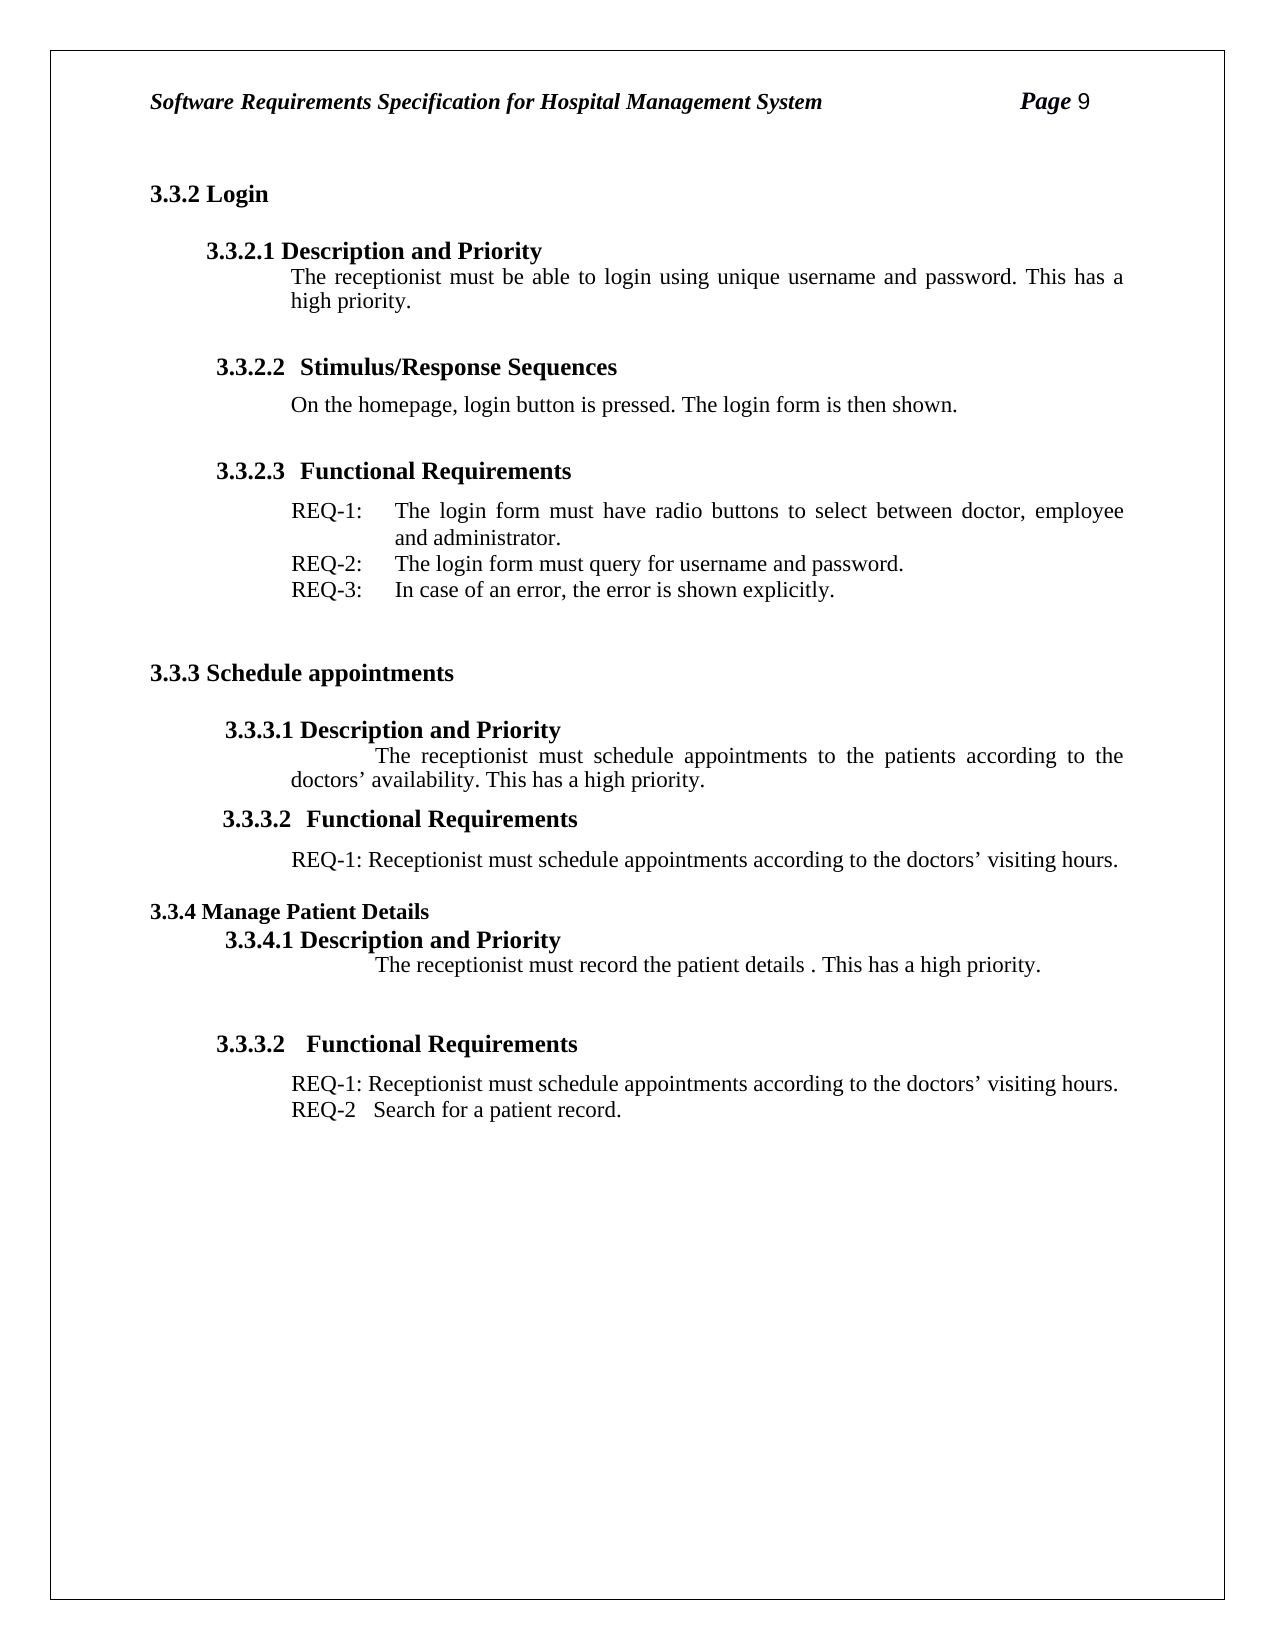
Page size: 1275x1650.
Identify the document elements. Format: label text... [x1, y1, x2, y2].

text 3.3.3.1 Description and Priority [150, 715, 1125, 744]
text 3.3.4.1 Description and Priority [150, 925, 1125, 953]
text 3.3.3.2 Functional Requirements [216, 1029, 1125, 1058]
text REQ-3: In case of an error, the error is shown explicitly. [291, 576, 1125, 603]
text 3.3.2 Login [150, 179, 1125, 207]
text REQ-1: The login form must have radio buttons to select between doctor, employee and administrator. [291, 497, 1125, 550]
text The receptionist must record the patient details . This has a high priority. [216, 953, 1125, 977]
text 3.3.4 Manage Patient Details [150, 898, 1125, 925]
text The receptionist must schedule appointments to the patients according to the doctors’ availability. This has a high priority. [216, 744, 1125, 792]
text 3.3.3.2 Functional Requirements [216, 804, 1125, 833]
text 3.3.2.1 Description and Priority [150, 236, 1125, 265]
text 3.3.2.2 Stimulus/Response Sequences [216, 352, 1125, 381]
text REQ-2 Search for a patient record. [291, 1096, 1125, 1123]
text REQ-2: The login form must query for username and password. [291, 550, 1125, 576]
text 3.3.3 Schedule appointments [150, 658, 1125, 686]
text 3.3.2.3 Functional Requirements [216, 456, 1125, 485]
text On the homepage, login button is pressed. The login form is then shown. [216, 393, 1125, 417]
text REQ-1: Receptionist must schedule appointments according to the doctors’ visiting hours. [291, 1070, 1125, 1096]
text The receptionist must be able to login using unique username and password. This has a high priority. [216, 265, 1125, 313]
text REQ-1: Receptionist must schedule appointments according to the doctors’ visiting hours. [291, 846, 1125, 872]
